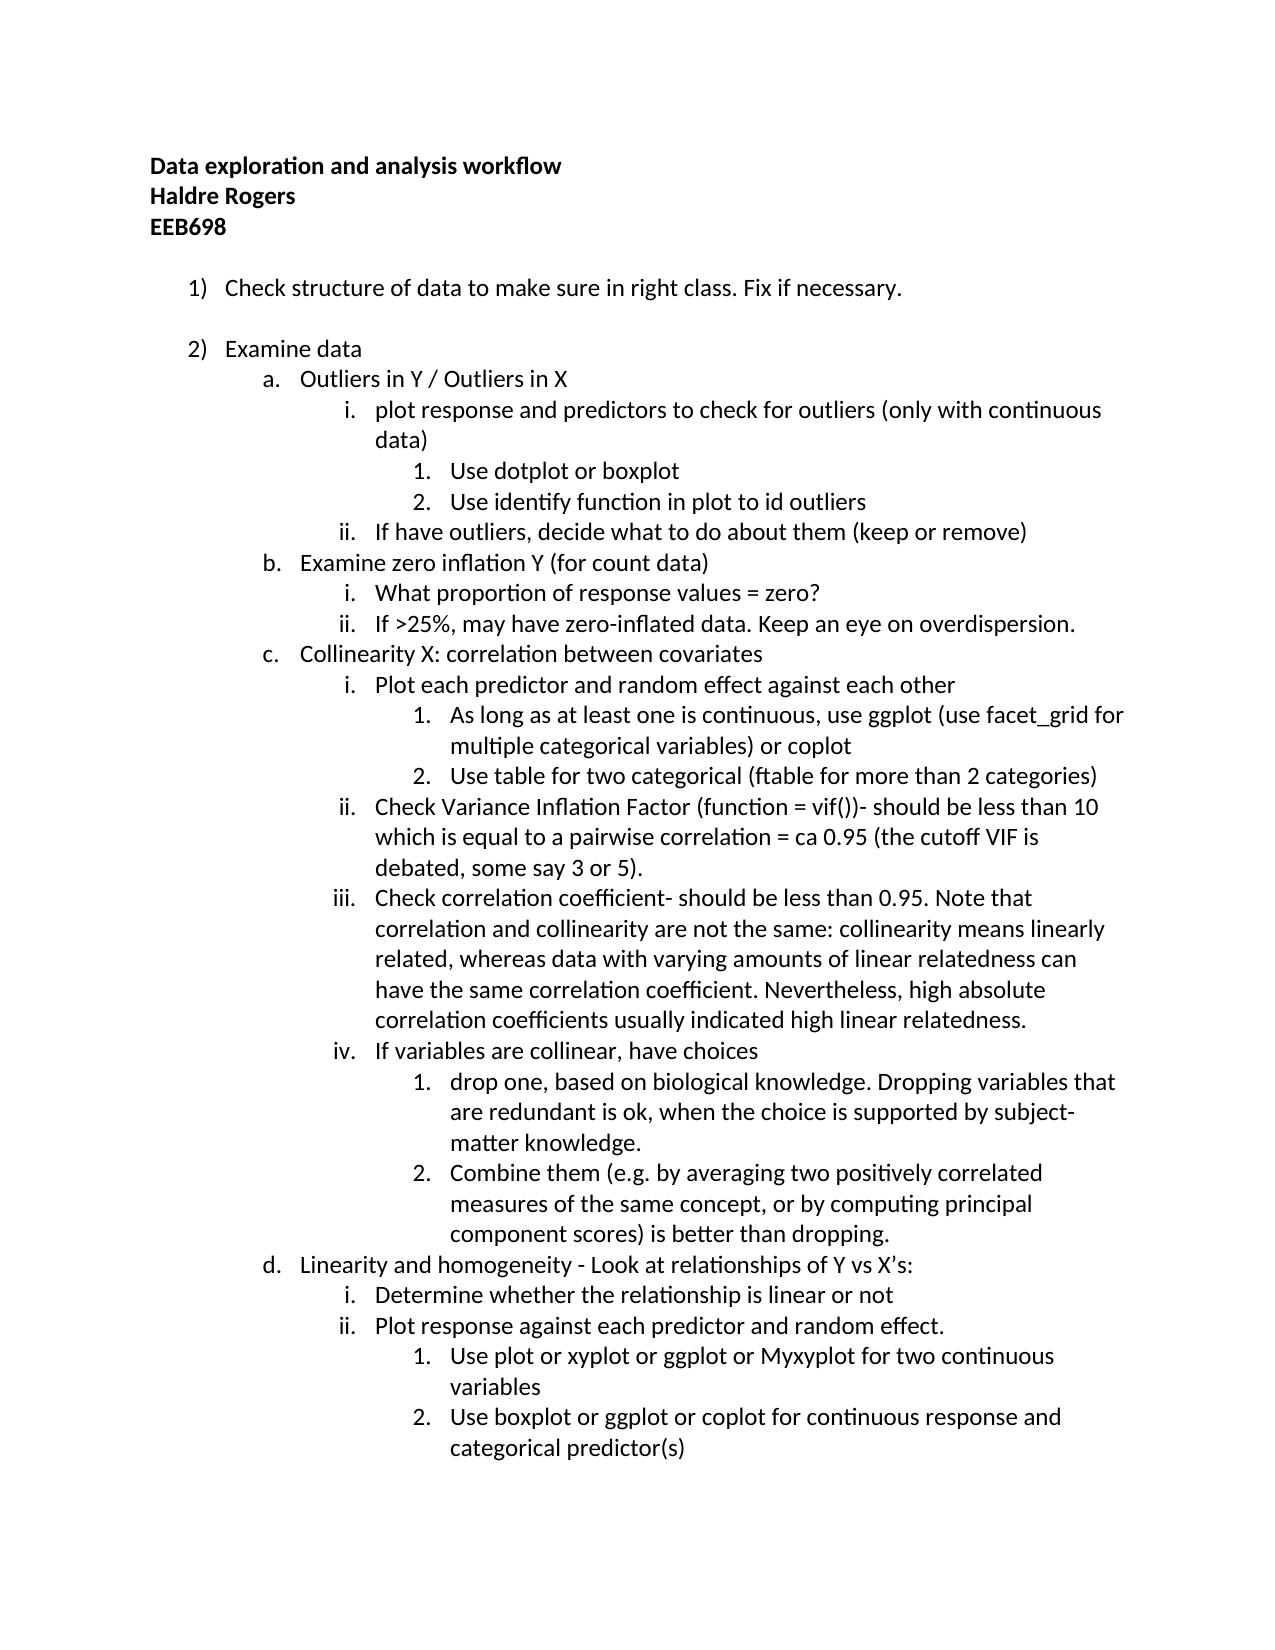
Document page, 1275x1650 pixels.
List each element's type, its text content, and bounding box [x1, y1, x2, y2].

list Use boxplot or ggplot or coplot for continuous response and categorical predictor(s) [412, 1401, 1125, 1462]
list Check correlation coefficient- should be less than 0.95. Note that correlation and collinearity are not the same: collinearity means linearly related, whereas data with varying amounts of linear relatedness can have the same correlation coefficient. Nevertheless, high absolute correlation coefficients usually indicated high linear relatedness. [356, 882, 1125, 1035]
list Use plot or xyplot or ggplot or Myxyplot for two continuous variables [412, 1340, 1125, 1401]
list Use identify function in plot to id outliers [412, 486, 1125, 516]
list Collinearity X: correlation between covariates [262, 638, 1125, 669]
list If >25%, may have zero-inflated data. Keep an eye on overdispersion. [356, 608, 1125, 638]
list Examine zero inflation Y (for count data) [262, 547, 1125, 577]
list Linearity and homogeneity - Look at relationships of Y vs X’s: [262, 1249, 1125, 1279]
list Outliers in Y / Outliers in X [262, 364, 1125, 394]
text Haldre Rogers [150, 181, 1125, 211]
list If have outliers, decide what to do about them (keep or remove) [356, 516, 1125, 547]
list Use table for two categorical (ftable for more than 2 categories) [412, 760, 1125, 791]
text Data exploration and analysis workflow [150, 150, 1125, 181]
list Check Variance Inflation Factor (function = vif())- should be less than 10 which is equal to a pairwise correlation = ca 0.95 (the cutoff VIF is debated, some say 3 or 5). [356, 791, 1125, 882]
list Determine whether the relationship is linear or not [356, 1279, 1125, 1310]
list What proportion of response values = zero? [356, 577, 1125, 608]
text EEB698 [150, 211, 1125, 242]
list Examine data [187, 333, 1125, 364]
list Use dotplot or boxplot [412, 455, 1125, 486]
list drop one, based on biological knowledge. Dropping variables that are redundant is ok, when the choice is supported by subject-matter knowledge. [412, 1066, 1125, 1157]
list Plot response against each predictor and random effect. [356, 1310, 1125, 1340]
list As long as at least one is continuous, use ggplot (use facet_grid for multiple categorical variables) or coplot [412, 699, 1125, 760]
list plot response and predictors to check for outliers (only with continuous data) [356, 394, 1125, 455]
list Plot each predictor and random effect against each other [356, 669, 1125, 699]
list Combine them (e.g. by averaging two positively correlated measures of the same concept, or by computing principal component scores) is better than dropping. [412, 1157, 1125, 1249]
list If variables are collinear, have choices [356, 1035, 1125, 1066]
list Check structure of data to make sure in right class. Fix if necessary. [187, 272, 1125, 303]
